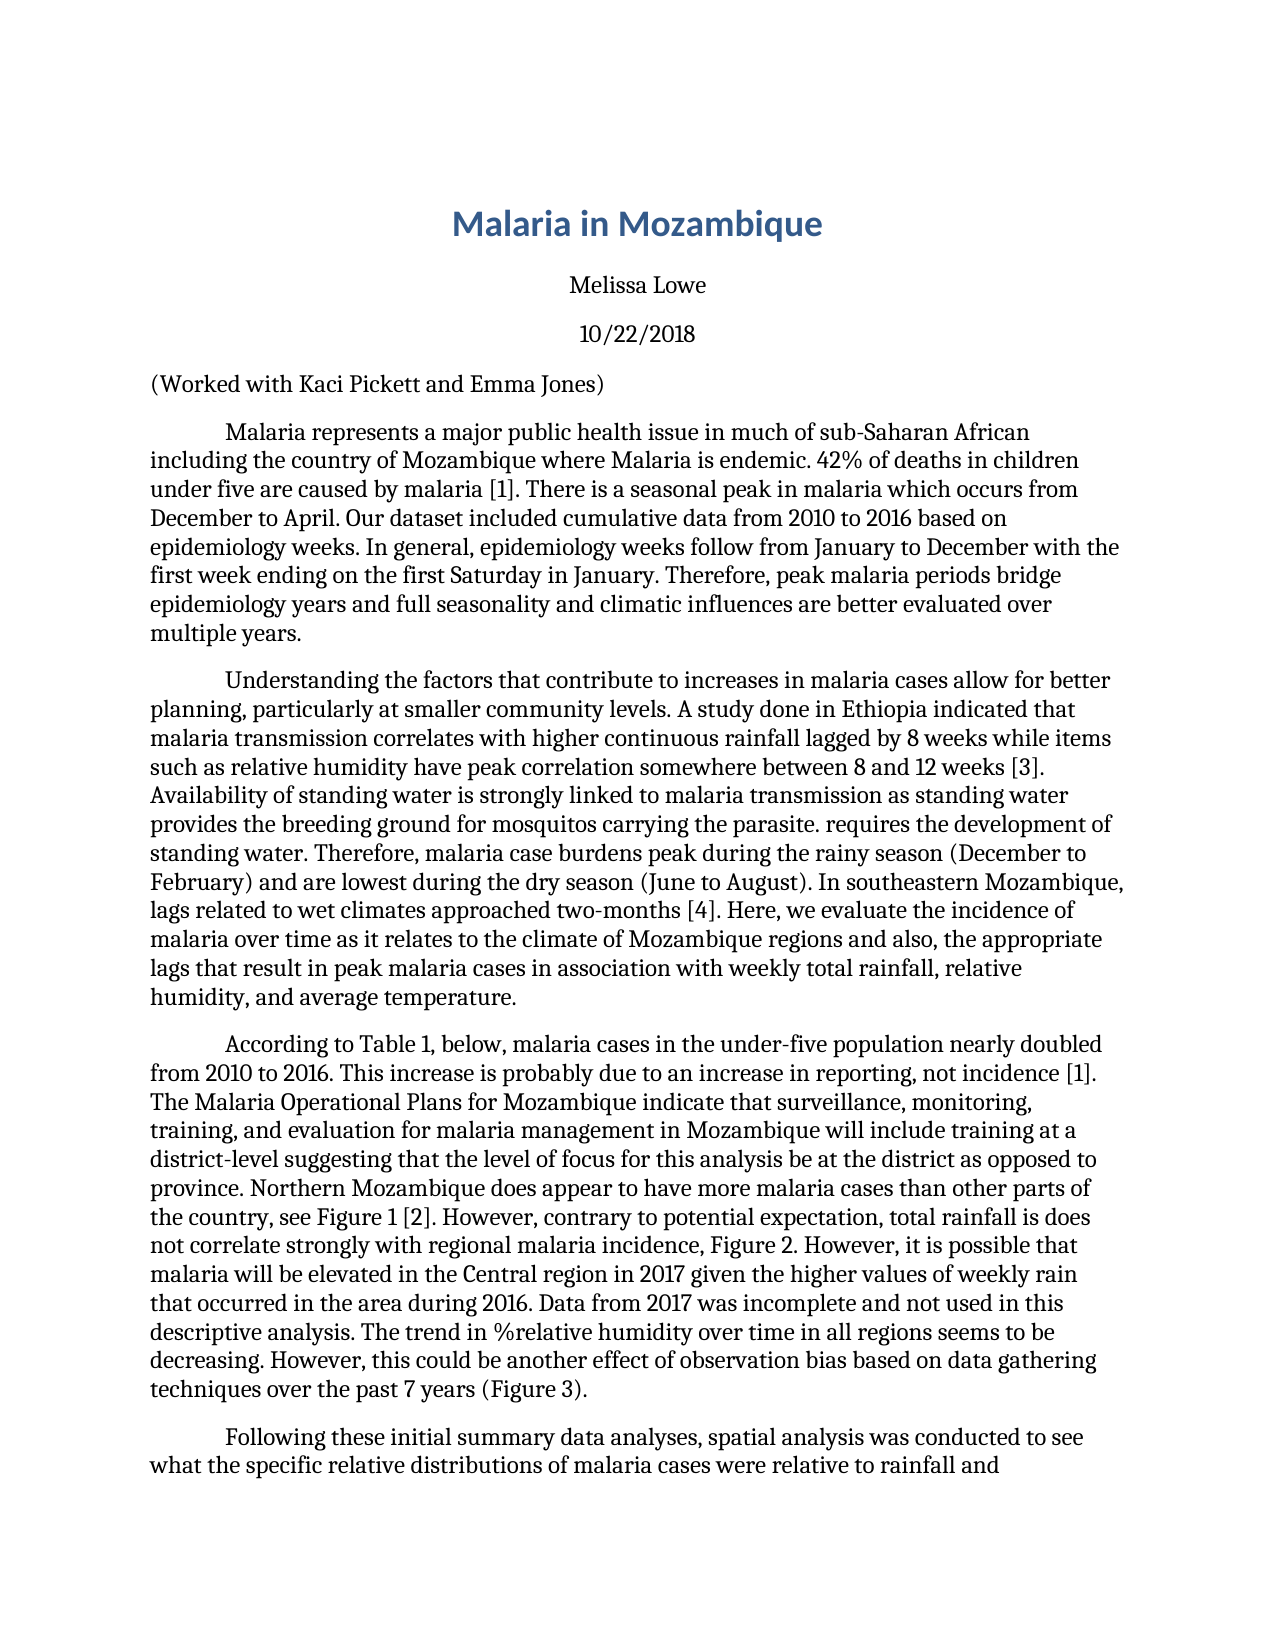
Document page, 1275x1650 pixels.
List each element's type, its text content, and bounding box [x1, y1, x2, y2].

text According to Table 1, below, malaria cases in the under-five population nearly doubled from 2010 to 2016. This increase is probably due to an increase in reporting, not incidence [1]. The Malaria Operational Plans for Mozambique indicate that surveillance, monitoring, training, and evaluation for malaria management in Mozambique will include training at a district-level suggesting that the level of focus for this analysis be at the district as opposed to province. Northern Mozambique does appear to have more malaria cases than other parts of the country, see Figure 1 [2]. However, contrary to potential expectation, total rainfall is does not correlate strongly with regional malaria incidence, Figure 2. However, it is possible that malaria will be elevated in the Central region in 2017 given the higher values of weekly rain that occurred in the area during 2016. Data from 2017 was incomplete and not used in this descriptive analysis. The trend in %relative humidity over time in all regions seems to be decreasing. However, this could be another effect of observation bias based on data gathering techniques over the past 7 years (Figure 3). [150, 1030, 1125, 1404]
text 10/22/2018 [150, 320, 1125, 349]
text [150, 1422, 1125, 1480]
title Malaria in Mozambique [150, 200, 1125, 246]
text Malaria represents a major public health issue in much of sub-Saharan African including the country of Mozambique where Malaria is endemic. 42% of deaths in children under five are caused by malaria [1]. There is a seasonal peak in malaria which occurs from December to April. Our dataset included cumulative data from 2010 to 2016 based on epidemiology weeks. In general, epidemiology weeks follow from January to December with the first week ending on the first Saturday in January. Therefore, peak malaria periods bridge epidemiology years and full seasonality and climatic influences are better evaluated over multiple years. [150, 417, 1125, 647]
text (Worked with Kaci Pickett and Emma Jones) [150, 370, 1125, 399]
text Melissa Lowe [150, 271, 1125, 299]
text Understanding the factors that contribute to increases in malaria cases allow for better planning, particularly at smaller community levels. A study done in Ethiopia indicated that malaria transmission correlates with higher continuous rainfall lagged by 8 weeks while items such as relative humidity have peak correlation somewhere between 8 and 12 weeks [3]. Availability of standing water is strongly linked to malaria transmission as standing water provides the breeding ground for mosquitos carrying the parasite. requires the development of standing water. Therefore, malaria case burdens peak during the rainy season (December to February) and are lowest during the dry season (June to August). In southeastern Mozambique, lags related to wet climates approached two-months [4]. Here, we evaluate the incidence of malaria over time as it relates to the climate of Mozambique regions and also, the appropriate lags that result in peak malaria cases in association with weekly total rainfall, relative humidity, and average temperature. [150, 666, 1125, 1011]
